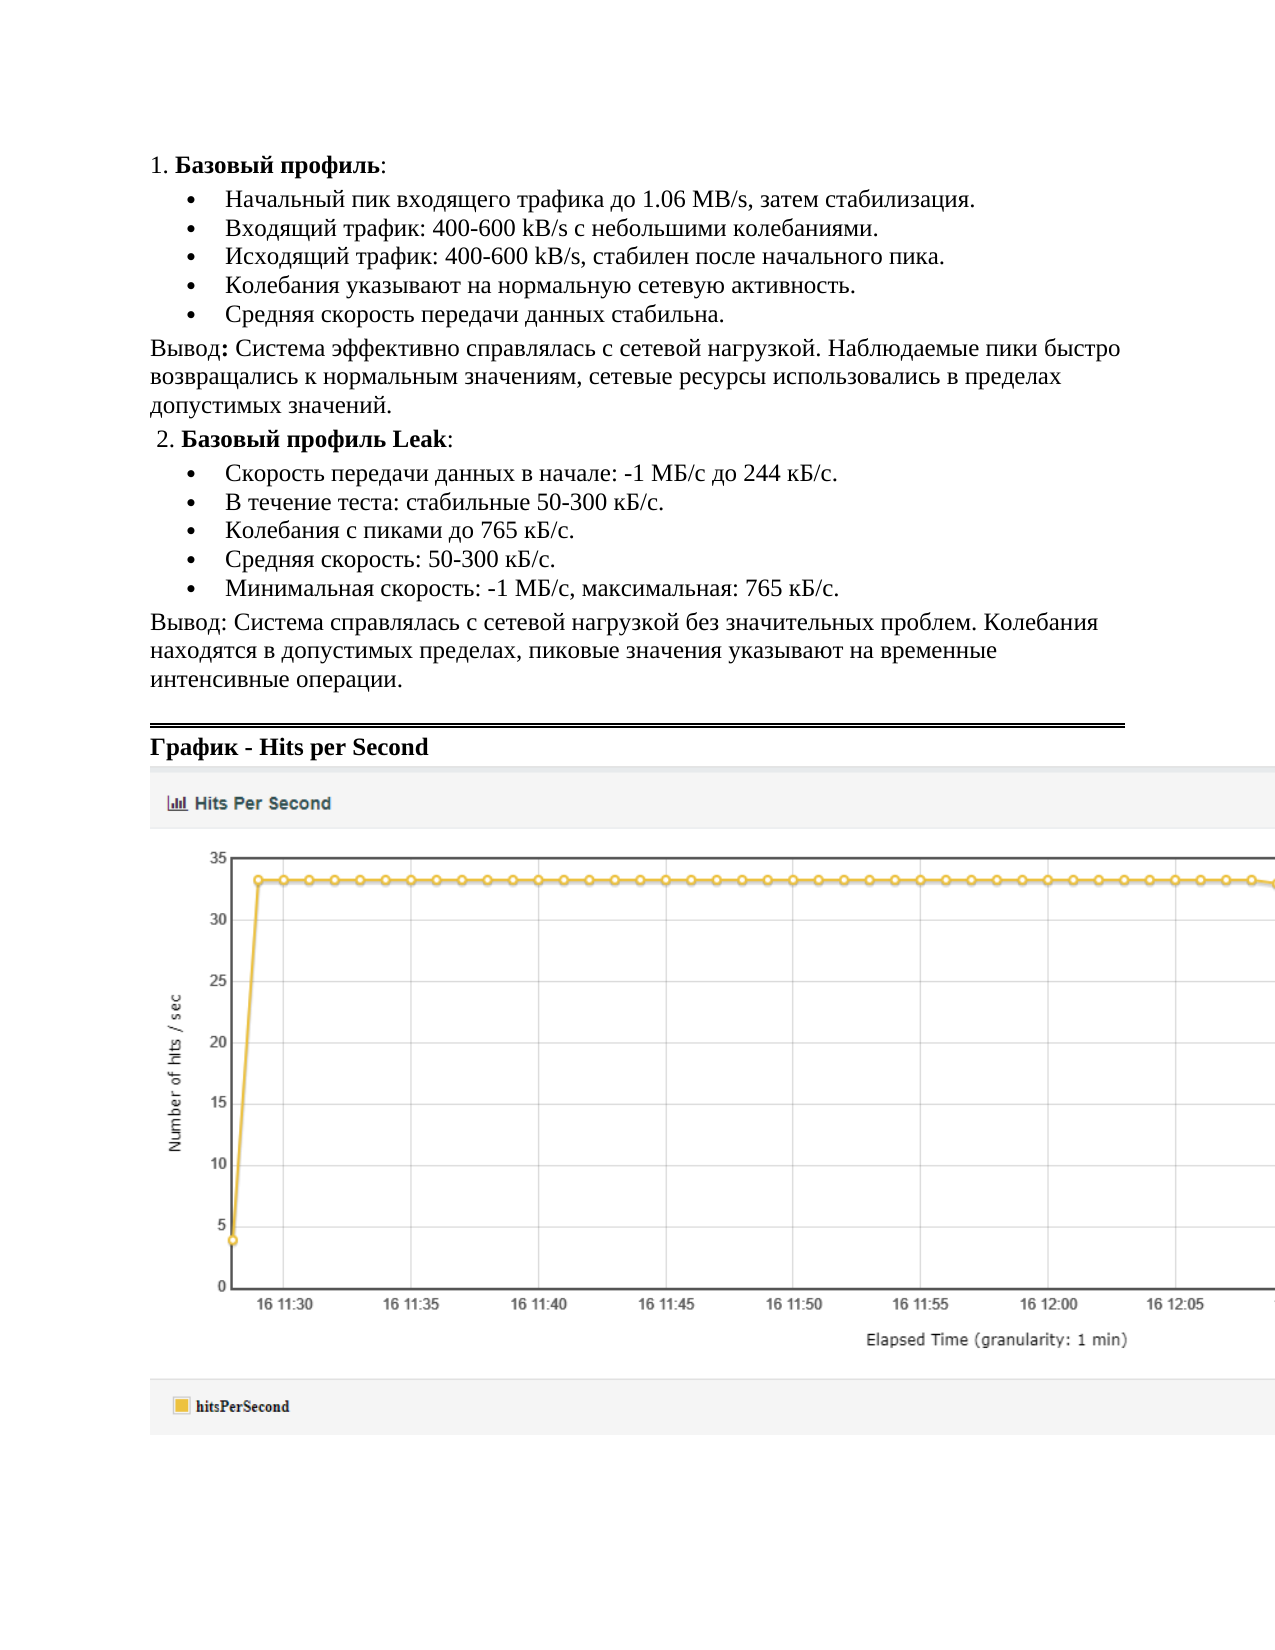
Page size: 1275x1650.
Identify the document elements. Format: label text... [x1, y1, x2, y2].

list Колебания с пиками до 765 кБ/с. [187, 515, 1125, 544]
text Вывод: Система справлялась с сетевой нагрузкой без значительных проблем. Колебания находятся в допустимых пределах, пиковые значения указывают на временные интенсивные операции. [150, 607, 1125, 693]
list Колебания указывают на нормальную сетевую активность. [187, 270, 1125, 299]
text График - Hits per Second [150, 732, 1125, 761]
subtitle 2. Базовый профиль Leak: [150, 424, 1125, 453]
list Исходящий трафик: 400-600 kB/s, стабилен после начального пика. [187, 241, 1125, 270]
list В течение теста: стабильные 50-300 кБ/с. [187, 487, 1125, 515]
list Средняя скорость: 50-300 кБ/с. [187, 544, 1125, 573]
list Минимальная скорость: -1 МБ/с, максимальная: 765 кБ/с. [187, 573, 1125, 602]
list Начальный пик входящего трафика до 1.06 MB/s, затем стабилизация. [187, 184, 1125, 213]
list Средняя скорость передачи данных стабильна. [187, 299, 1125, 328]
picture [150, 765, 1275, 1435]
list Скорость передачи данных в начале: -1 МБ/с до 244 кБ/с. [187, 458, 1125, 487]
list Входящий трафик: 400-600 kB/s с небольшими колебаниями. [187, 213, 1125, 241]
subtitle 1. Базовый профиль: [150, 150, 1125, 179]
text Вывод: Система эффективно справлялась с сетевой нагрузкой. Наблюдаемые пики быстро возвращались к нормальным значениям, сетевые ресурсы использовались в пределах допустимых значений. [150, 333, 1125, 419]
